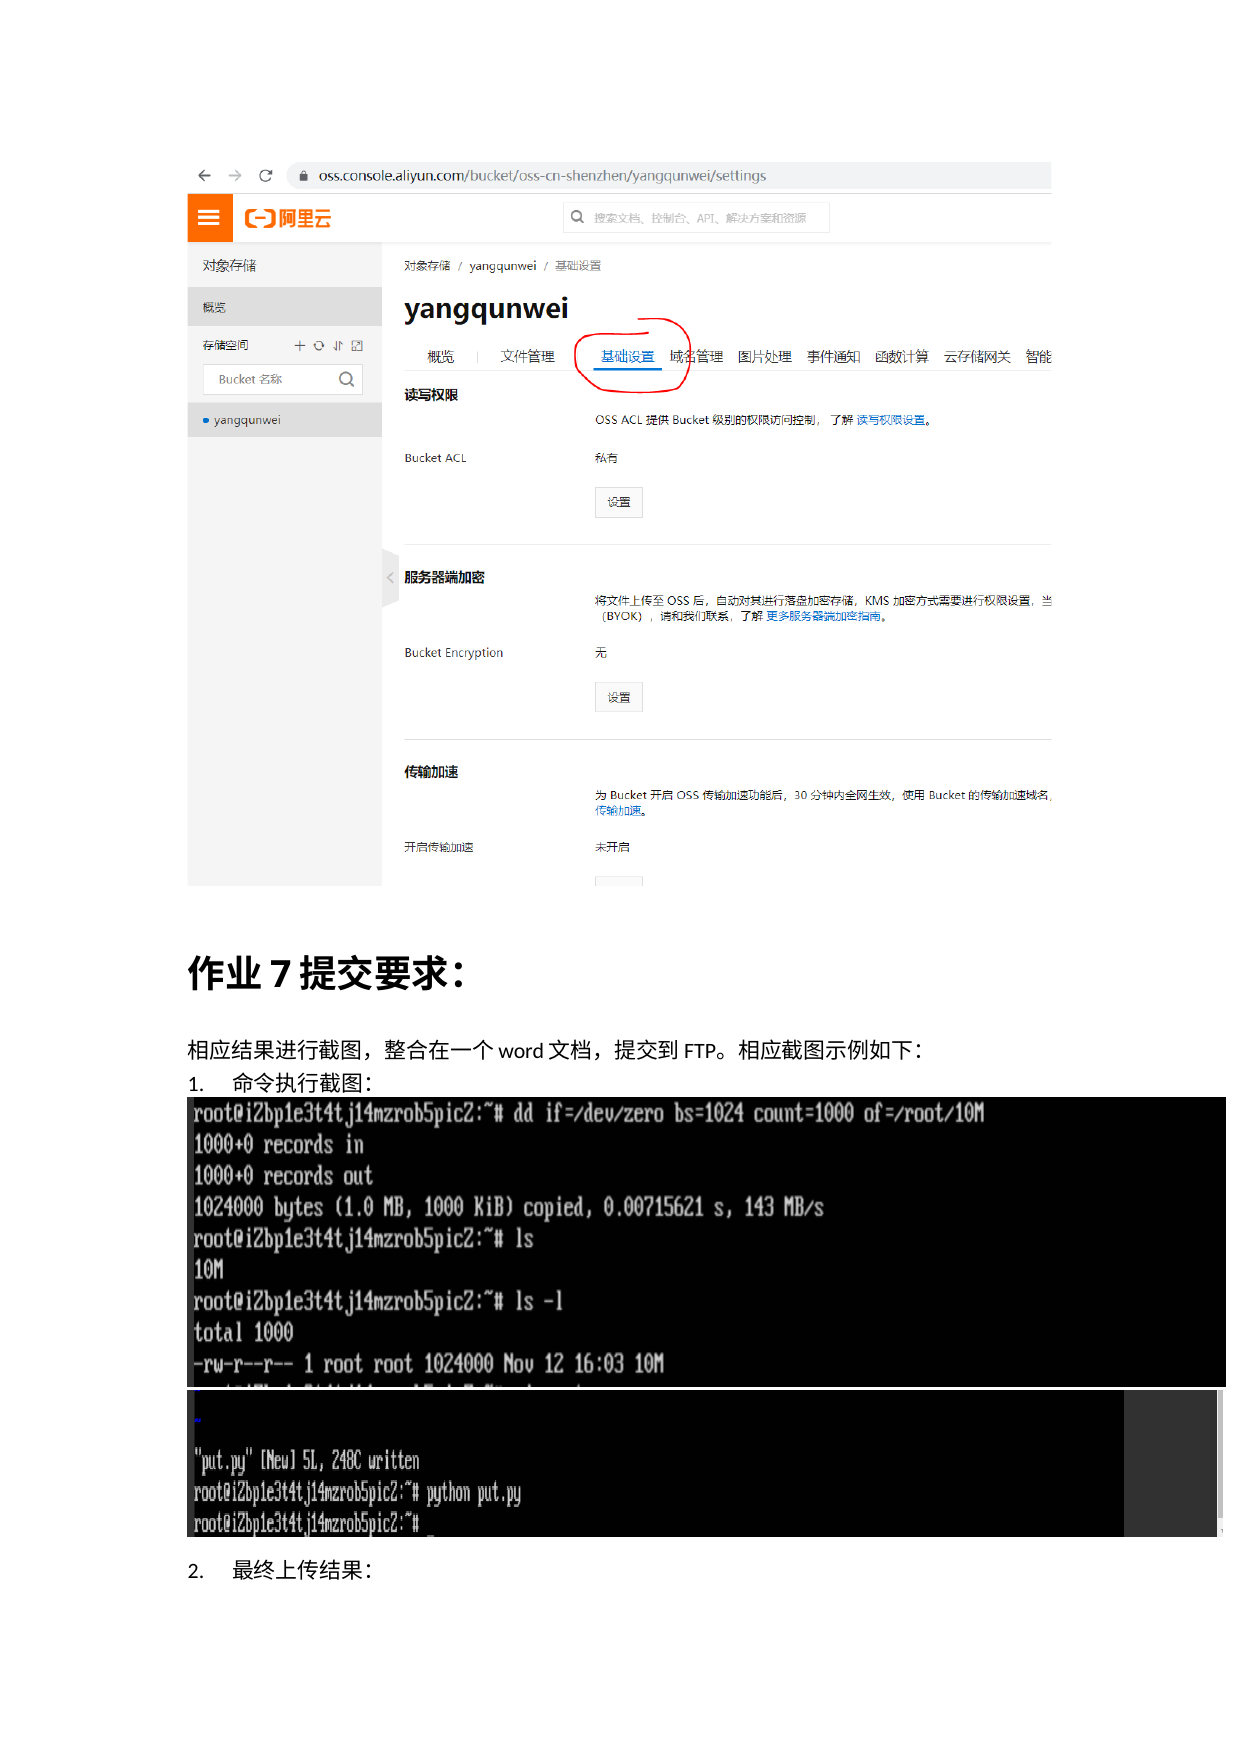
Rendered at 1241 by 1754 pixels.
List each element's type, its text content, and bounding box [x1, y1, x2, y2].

picture [187, 162, 1052, 886]
list 命令执行截图： [187, 1065, 1053, 1097]
list 最终上传结果： [187, 1553, 1053, 1585]
text 相应结果进行截图，整合在一个word文档，提交到FTP。相应截图示例如下： [187, 1033, 1053, 1065]
subtitle 作业7提交要求： [187, 939, 1053, 1004]
picture [187, 1097, 1226, 1387]
picture [187, 1390, 1223, 1537]
